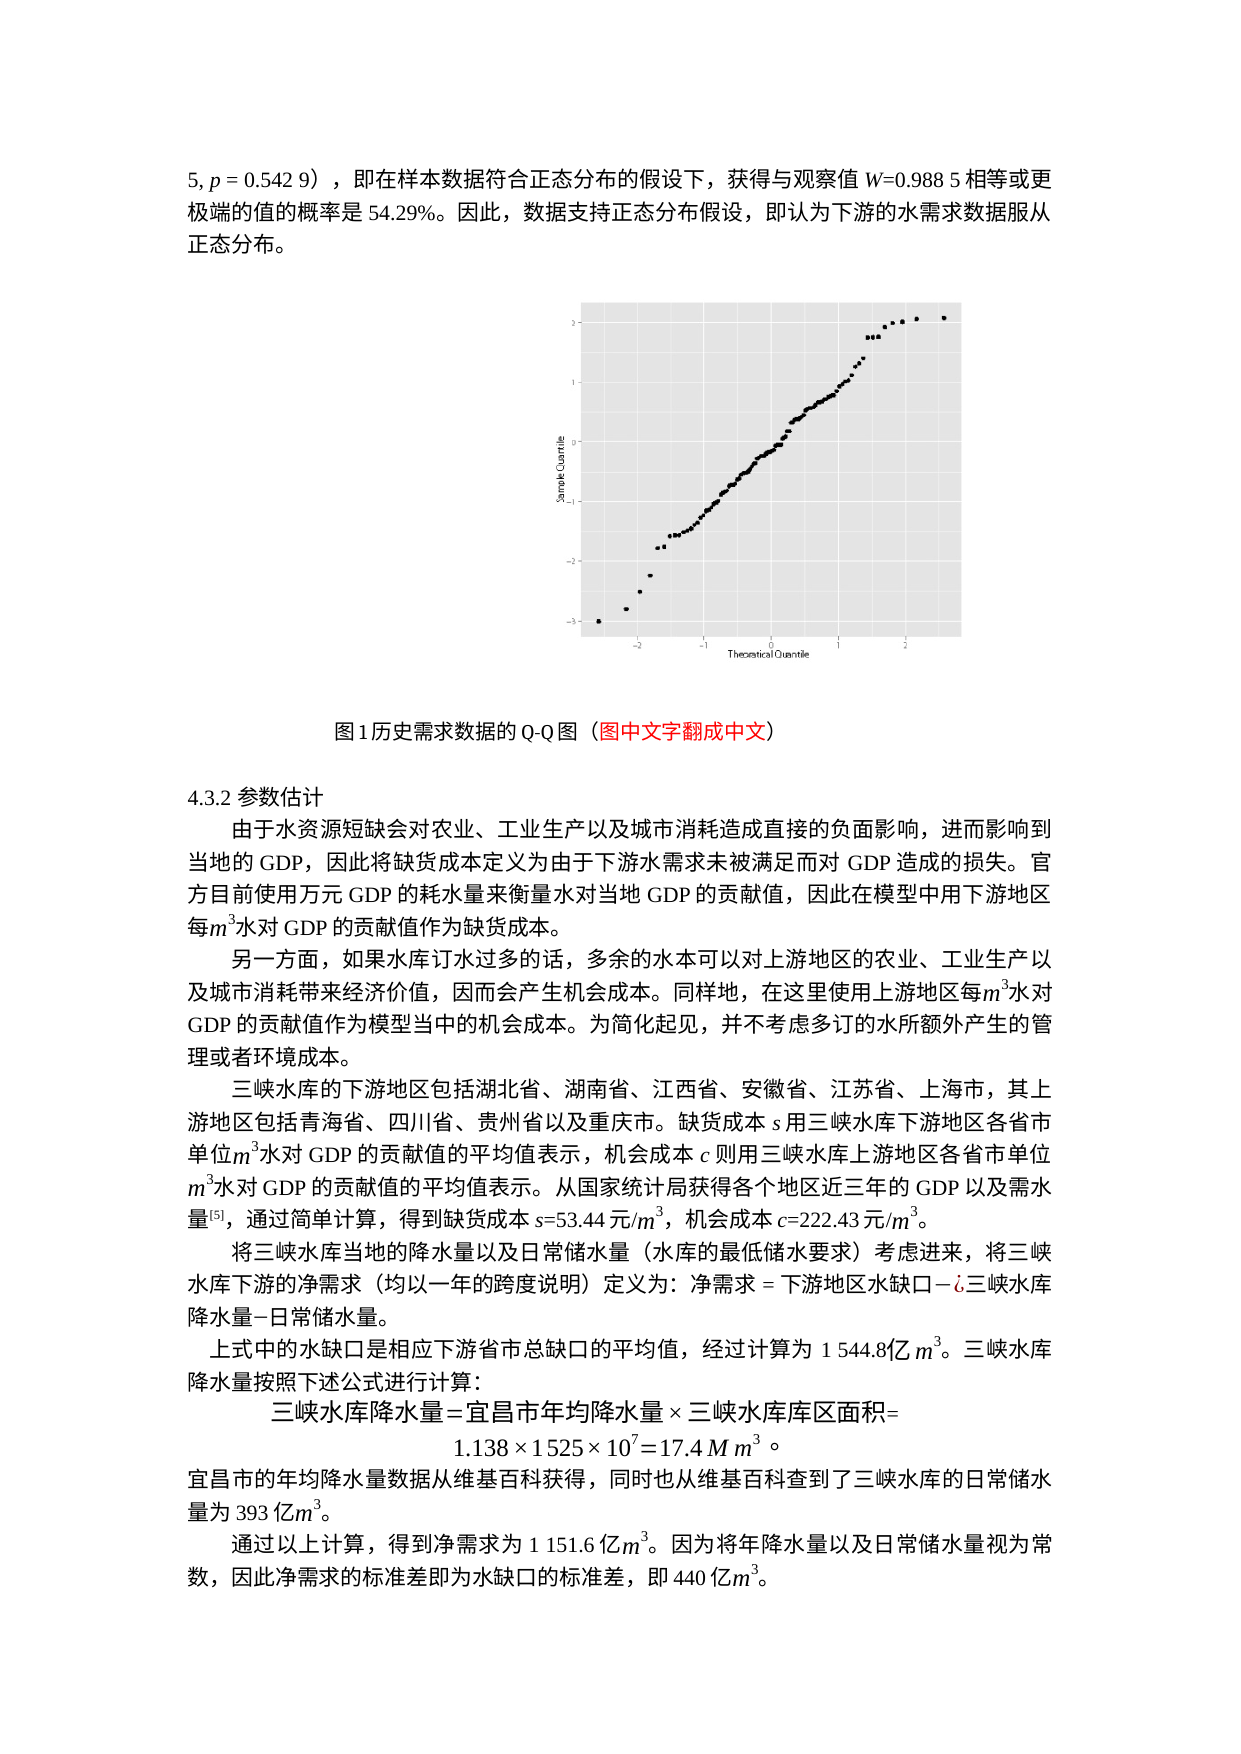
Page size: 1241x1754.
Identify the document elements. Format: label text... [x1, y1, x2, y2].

text 将三峡水库当地的降水量以及日常储水量（水库的最低储水要求）考虑进来，将三峡水库下游的净需求（均以一年的跨度说明）定义为：净需求 = 下游地区水缺口三峡水库降水量日常储水量。 [187, 1234, 1053, 1332]
text 上式中的水缺口是相应下游省市总缺口的平均值，经过计算为1 544.8。三峡水库降水量按照下述公式进行计算： [187, 1332, 1053, 1397]
text = [199, 1397, 1053, 1429]
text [187, 162, 1053, 259]
text 另一方面，如果水库订水过多的话，多余的水本可以对上游地区的农业、工业生产以及城市消耗带来经济价值，因而会产生机会成本。同样地，在这里使用上游地区每水对GDP的贡献值作为模型当中的机会成本。为简化起见，并不考虑多订的水所额外产生的管理或者环境成本。 [187, 942, 1053, 1072]
picture [548, 292, 972, 666]
text 由于水资源短缺会对农业、工业生产以及城市消耗造成直接的负面影响，进而影响到当地的GDP，因此将缺货成本定义为由于下游水需求未被满足而对GDP造成的损失。官方目前使用万元GDP的耗水量来衡量水对当地GDP的贡献值，因此在模型中用下游地区每水对GDP的贡献值作为缺货成本。 [187, 812, 1053, 942]
text 通过以上计算，得到净需求为1 151.6亿。因为将年降水量以及日常储水量视为常数，因此净需求的标准差即为水缺口的标准差，即440亿。 [187, 1527, 1053, 1592]
text 宜昌市的年均降水量数据从维基百科获得，同时也从维基百科查到了三峡水库的日常储水量为393亿。 [187, 1462, 1053, 1527]
text 4.3.2 参数估计 [187, 779, 1053, 812]
text 三峡水库的下游地区包括湖北省、湖南省、江西省、安徽省、江苏省、上海市，其上游地区包括青海省、四川省、贵州省以及重庆市。缺货成本s用三峡水库下游地区各省市单位水对GDP的贡献值的平均值表示，机会成本c则用三峡水库上游地区各省市单位水对GDP的贡献值的平均值表示。从国家统计局获得各个地区近三年的GDP以及需水量[5]，通过简单计算，得到缺货成本s=53.44元/，机会成本c=222.43元/。 [187, 1072, 1053, 1234]
